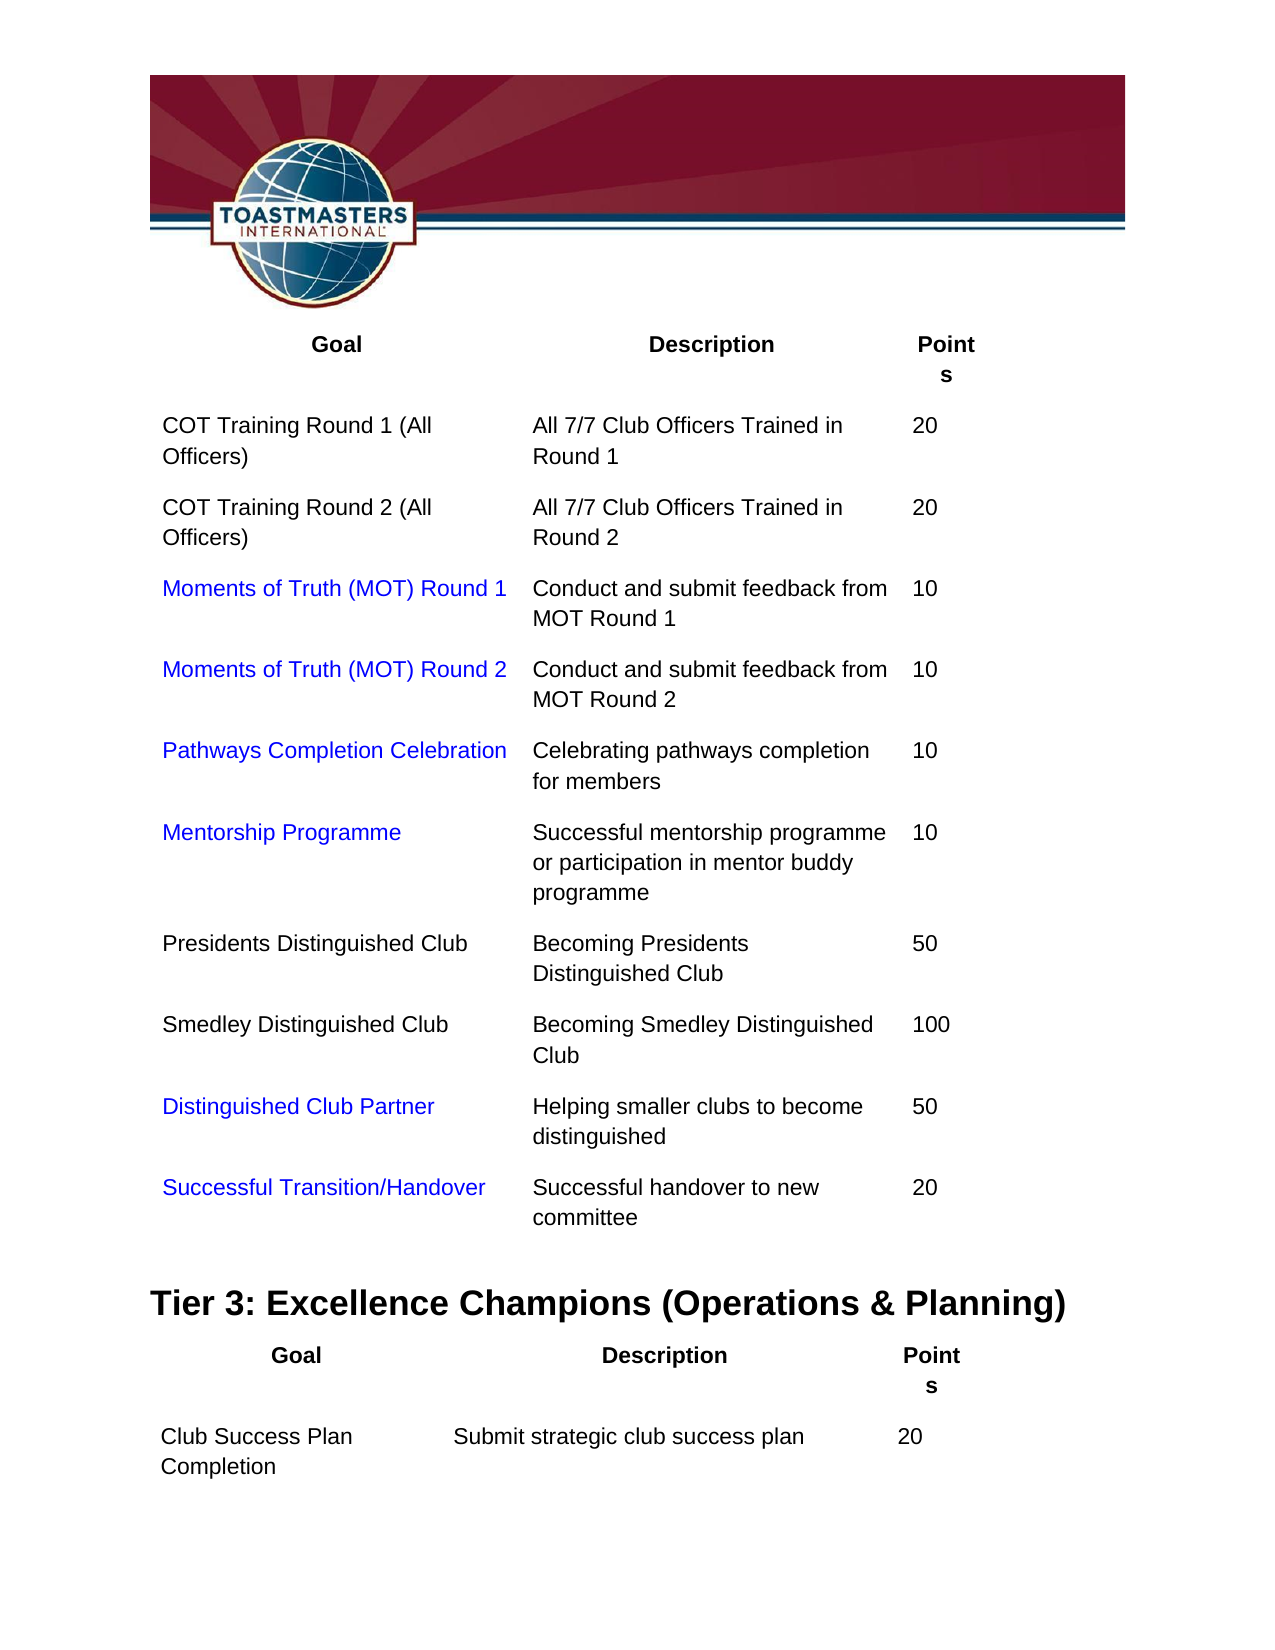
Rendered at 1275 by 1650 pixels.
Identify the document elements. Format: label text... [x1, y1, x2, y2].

picture [150, 75, 1125, 321]
table_cell Successful Transition/Handover [152, 1164, 522, 1245]
table_cell 100 [902, 1001, 991, 1082]
table_cell Successful handover to new committee [522, 1164, 902, 1245]
table_cell Successful mentorship programme or participation in mentor buddy programme [522, 808, 902, 920]
table_header Goal [152, 321, 522, 402]
table_cell 50 [902, 1082, 991, 1163]
table_cell Conduct and submit feedback from MOT Round 1 [522, 565, 902, 646]
table_header Description [522, 321, 902, 402]
table_cell 10 [902, 646, 991, 727]
table_cell Distinguished Club Partner [152, 1082, 522, 1163]
table_cell 20 [902, 1164, 991, 1245]
table_cell 10 [902, 808, 991, 920]
table_header Goal [150, 1331, 443, 1413]
table_cell All 7/7 Club Officers Trained in Round 1 [522, 402, 902, 483]
table_cell Pathways Completion Celebration [152, 727, 522, 808]
table_cell 10 [902, 727, 991, 808]
table_cell 20 [887, 1413, 976, 1494]
table_cell 20 [902, 402, 991, 483]
table_cell 10 [902, 565, 991, 646]
table_cell Smedley Distinguished Club [152, 1001, 522, 1082]
table_cell Submit strategic club success plan [443, 1413, 887, 1494]
table_cell COT Training Round 1 (All Officers) [152, 402, 522, 483]
table_header Description [443, 1331, 887, 1413]
table_cell All 7/7 Club Officers Trained in Round 2 [522, 483, 902, 564]
table_header Points [887, 1331, 976, 1413]
table_cell Mentorship Programme [152, 808, 522, 920]
table_cell Becoming Presidents Distinguished Club [522, 920, 902, 1001]
table_cell COT Training Round 2 (All Officers) [152, 483, 522, 564]
table_cell 20 [902, 483, 991, 564]
table_header Points [902, 321, 991, 402]
table_cell Conduct and submit feedback from MOT Round 2 [522, 646, 902, 727]
table_cell Presidents Distinguished Club [152, 920, 522, 1001]
table_cell 50 [902, 920, 991, 1001]
table_cell Celebrating pathways completion for members [522, 727, 902, 808]
table_cell Club Success Plan Completion [150, 1413, 443, 1494]
table_cell Moments of Truth (MOT) Round 2 [152, 646, 522, 727]
table_cell Helping smaller clubs to become distinguished [522, 1082, 902, 1163]
table_cell Moments of Truth (MOT) Round 1 [152, 565, 522, 646]
table_cell Becoming Smedley Distinguished Club [522, 1001, 902, 1082]
subtitle Tier 3: Excellence Champions (Operations & Planning) [150, 1282, 1125, 1323]
